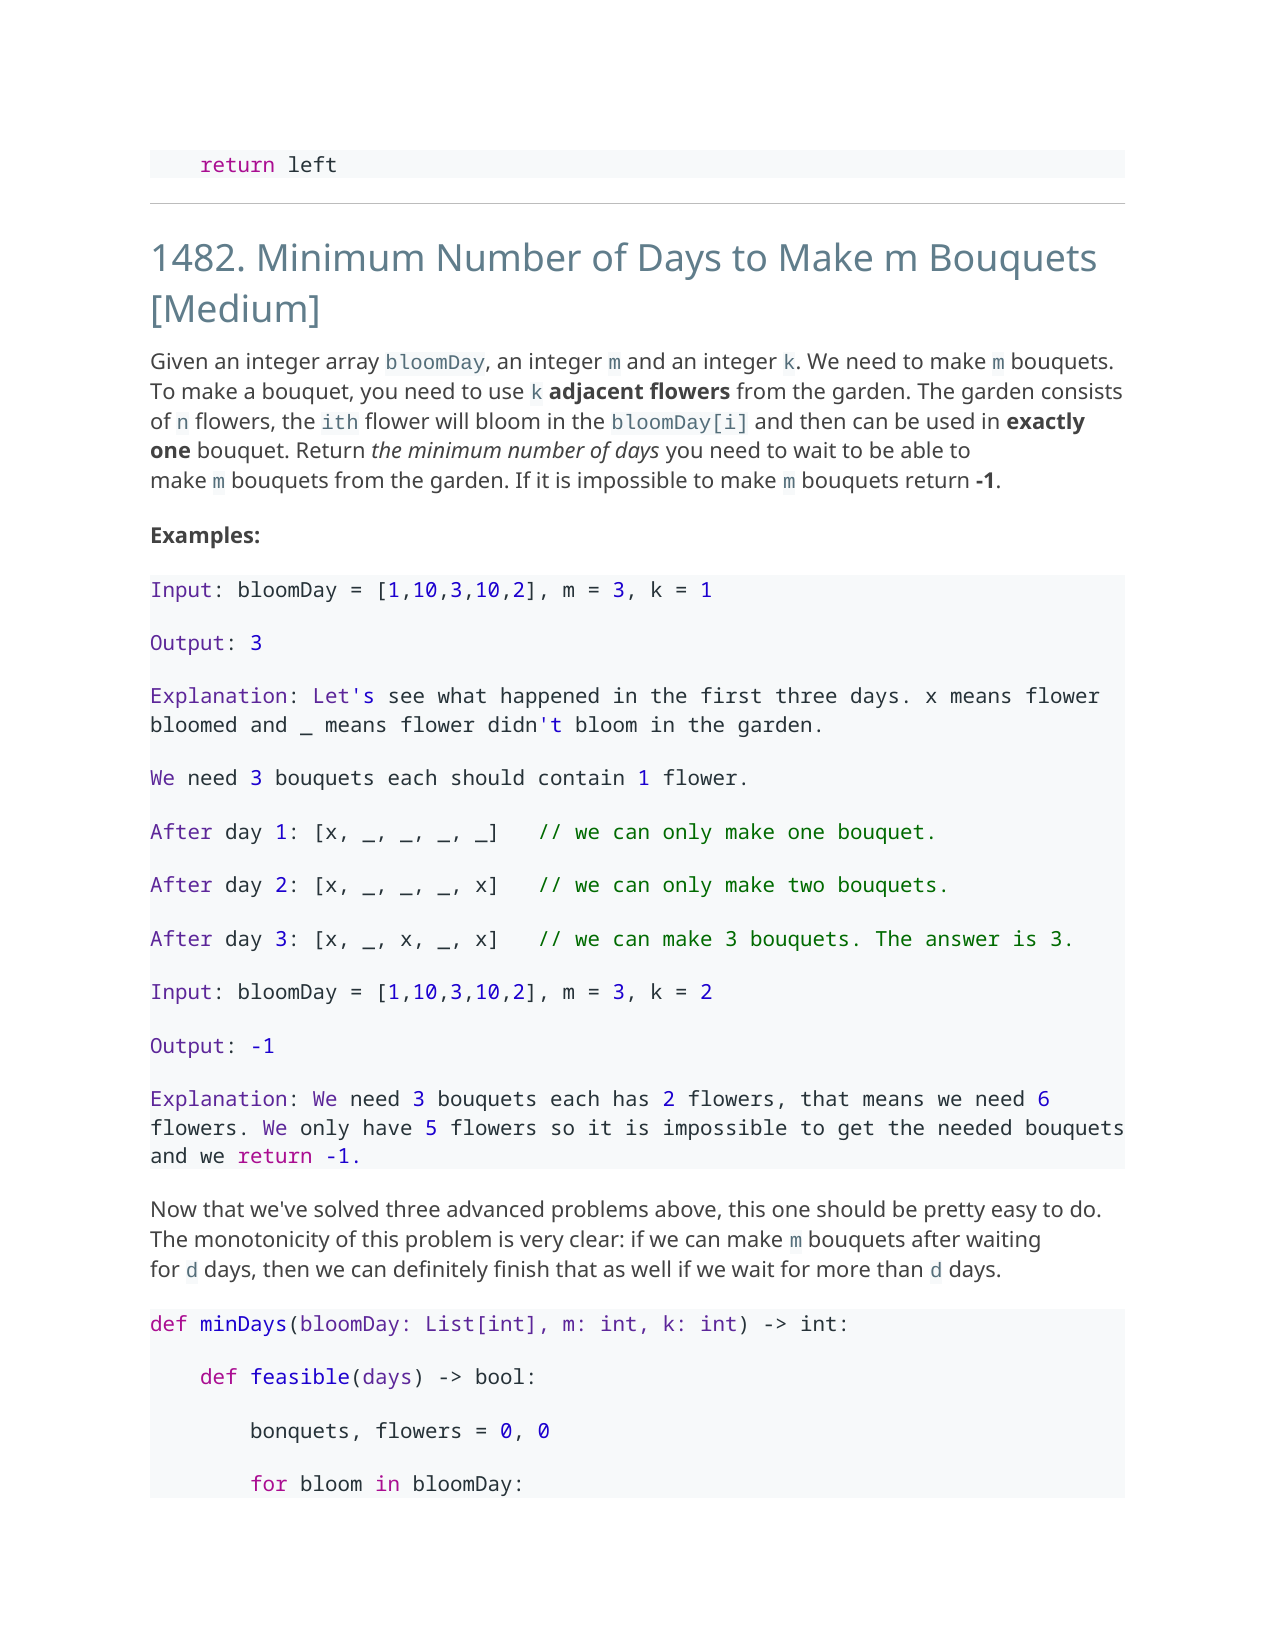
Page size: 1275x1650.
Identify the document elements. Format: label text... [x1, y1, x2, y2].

text Output: 3 [150, 628, 1125, 657]
text Examples: [150, 520, 1125, 550]
text Explanation: Let's see what happened in the first three days. x means flower bloomed and _ means flower didn't bloom in the garden. [150, 682, 1125, 738]
text After day 3: [x, _, x, _, x] // we can make 3 bouquets. The answer is 3. [150, 924, 1125, 952]
text Explanation: We need 3 bouquets each has 2 flowers, that means we need 6 flowers. We only have 5 flowers so it is impossible to get the needed bouquets and we return -1. [150, 1084, 1125, 1169]
text Now that we've solved three advanced problems above, this one should be pretty easy to do. The monotonicity of this problem is very clear: if we can make m bouquets after waiting for d days, then we can definitely finish that as well if we wait for more than d days. [150, 1194, 1125, 1284]
text We need 3 bouquets each should contain 1 flower. [150, 763, 1125, 792]
text for bloom in bloomDay: [150, 1469, 1125, 1498]
text def minDays(bloomDay: List[int], m: int, k: int) -> int: [150, 1309, 1125, 1337]
text Input: bloomDay = [1,10,3,10,2], m = 3, k = 1 [150, 575, 1125, 603]
text return left [150, 150, 1125, 178]
text After day 2: [x, _, _, _, x] // we can only make two bouquets. [150, 870, 1125, 899]
text After day 1: [x, _, _, _, _] // we can only make one bouquet. [150, 817, 1125, 845]
text def feasible(days) -> bool: [150, 1362, 1125, 1391]
text bonquets, flowers = 0, 0 [150, 1416, 1125, 1444]
text 1482. Minimum Number of Days to Make m Bouquets [Medium] [150, 231, 1125, 333]
text Given an integer array bloomDay, an integer m and an integer k. We need to make m bouquets. To make a bouquet, you need to use k adjacent flowers from the garden. The garden consists of n flowers, the ith flower will bloom in the bloomDay[i] and then can be used in exactly one bouquet. Return the minimum number of days you need to wait to be able to make m bouquets from the garden. If it is impossible to make m bouquets return -1. [150, 346, 1125, 495]
text Output: -1 [150, 1031, 1125, 1059]
text Input: bloomDay = [1,10,3,10,2], m = 3, k = 2 [150, 977, 1125, 1006]
